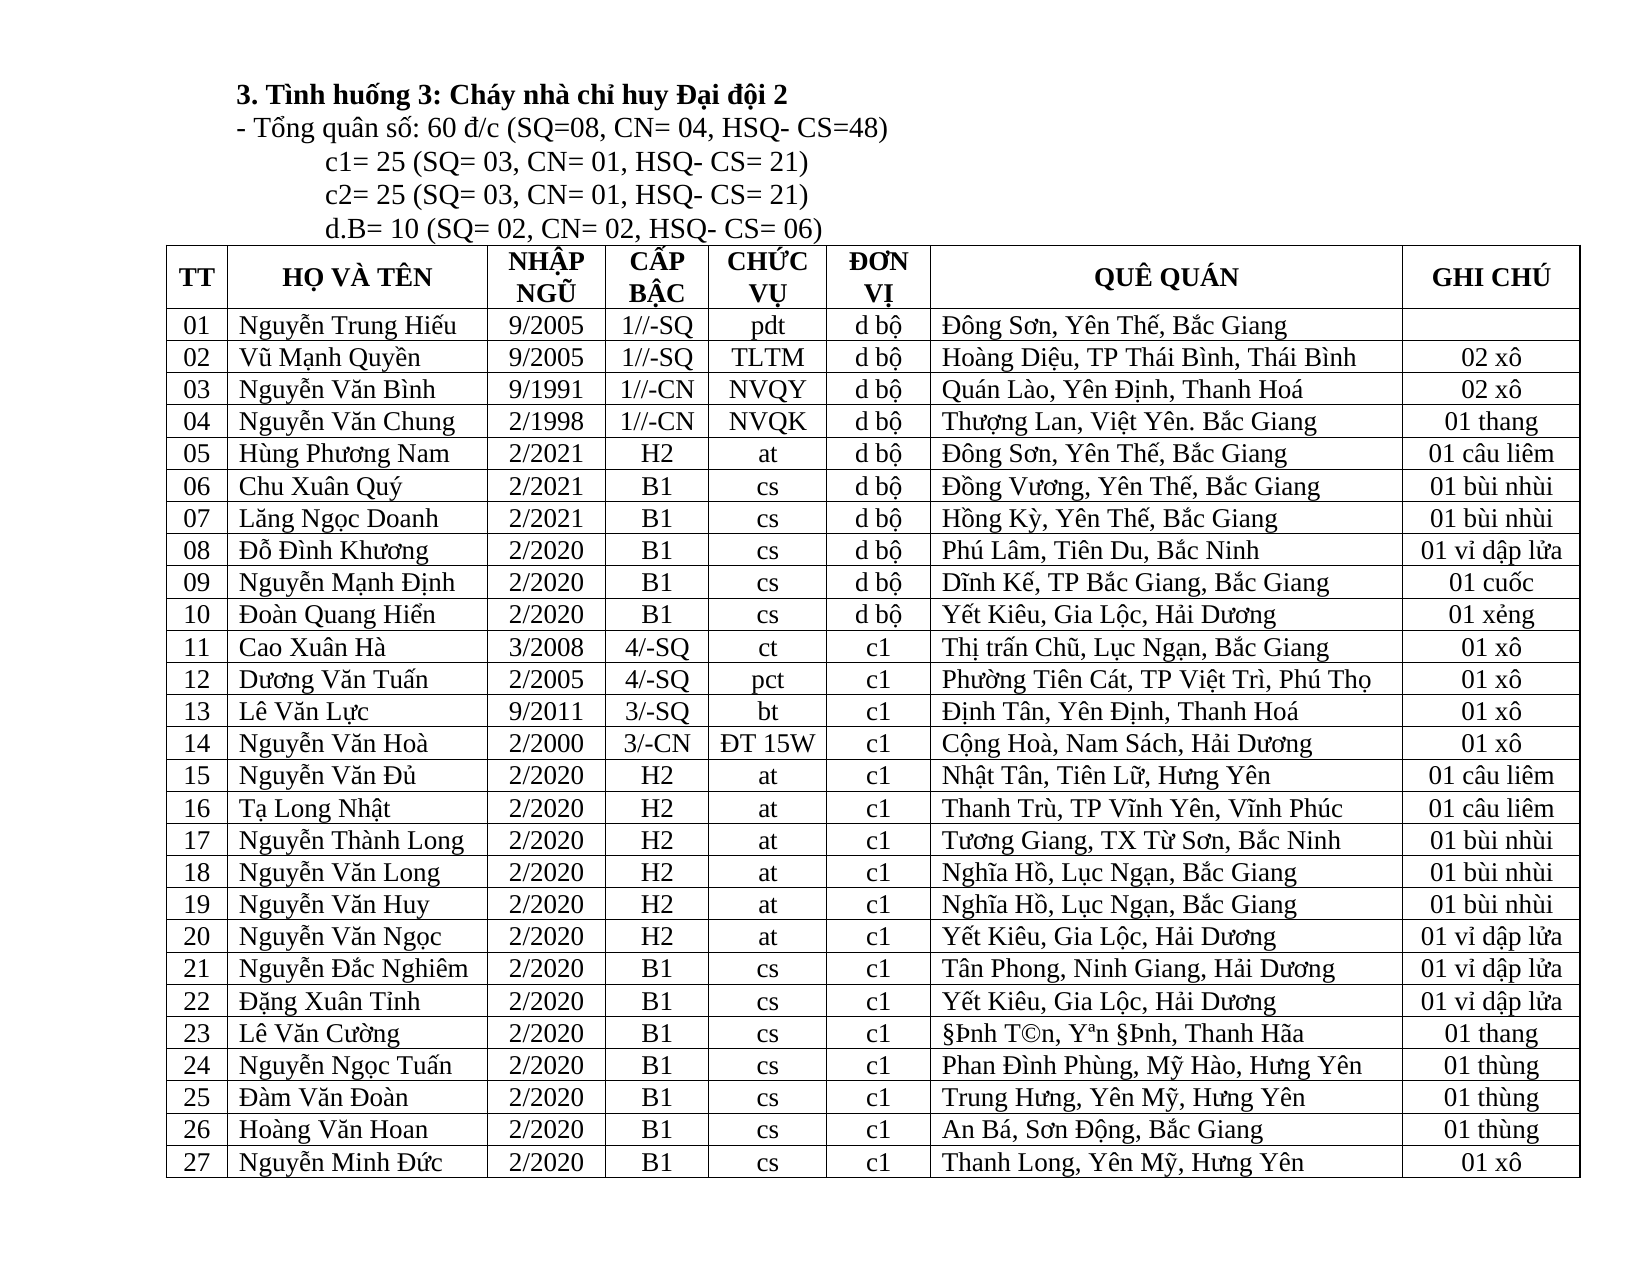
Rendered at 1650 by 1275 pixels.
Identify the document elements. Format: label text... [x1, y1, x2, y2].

table_cell Đồng Vương, Yên Thế, Bắc Giang [931, 470, 1402, 501]
table_cell Đặng Xuân Tỉnh [228, 985, 487, 1016]
table_cell Tạ Long Nhật [228, 792, 487, 823]
table_cell Lê Văn Cường [228, 1017, 487, 1048]
table_cell c1 [827, 1114, 930, 1145]
table_cell Lê Văn Lực [228, 695, 487, 726]
table_cell 2/2020 [488, 1146, 605, 1177]
table_cell 01 [167, 309, 227, 340]
table_cell B1 [606, 470, 708, 501]
table_cell 9/1991 [488, 373, 605, 404]
table_cell 01 bùi nhùi [1403, 502, 1579, 533]
table_cell Trung Hưng, Yên Mỹ, Hưng Yên [931, 1081, 1402, 1112]
table_cell at [709, 438, 826, 469]
table_cell c1 [827, 792, 930, 823]
table_cell 3/-CN [606, 727, 708, 758]
table_cell cs [709, 985, 826, 1016]
table_cell 01 bùi nhùi [1403, 470, 1579, 501]
table_cell Yết Kiêu, Gia Lộc, Hải Dương [931, 985, 1402, 1016]
text d.B= 10 (SQ= 02, CN= 02, HSQ- CS= 06) [177, 211, 1561, 244]
table_cell 2/2020 [488, 1081, 605, 1112]
table_cell Hồng Kỳ, Yên Thế, Bắc Giang [931, 502, 1402, 533]
table_cell Cao Xuân Hà [228, 631, 487, 662]
table_cell B1 [606, 1114, 708, 1145]
table_cell 01 xẻng [1403, 599, 1579, 630]
table_cell Nghĩa Hồ, Lục Ngạn, Bắc Giang [931, 856, 1402, 887]
table_cell 01 vỉ dập lửa [1403, 953, 1579, 984]
table_cell Phường Tiên Cát, TP Việt Trì, Phú Thọ [931, 663, 1402, 694]
table_cell Yết Kiêu, Gia Lộc, Hải Dương [931, 599, 1402, 630]
table_cell 07 [167, 502, 227, 533]
table_cell 02 xô [1403, 373, 1579, 404]
table_cell bt [709, 695, 826, 726]
table_cell c1 [827, 1017, 930, 1048]
table_cell Đông Sơn, Yên Thế, Bắc Giang [931, 438, 1402, 469]
table_cell Lăng Ngọc Doanh [228, 502, 487, 533]
table_header GHI CHÚ [1403, 246, 1579, 308]
table_cell 1//-CN [606, 373, 708, 404]
table_cell 20 [167, 920, 227, 952]
table_cell 1//-SQ [606, 309, 708, 340]
table_cell TLTM [709, 341, 826, 372]
table_cell d bộ [827, 599, 930, 630]
table_cell 01 vỉ dập lửa [1403, 534, 1579, 565]
table_cell NVQK [709, 405, 826, 437]
table_cell d bộ [827, 502, 930, 533]
table_cell 1//-SQ [606, 341, 708, 372]
table_cell 01 cuốc [1403, 566, 1579, 597]
table_cell Nguyễn Ngọc Tuấn [228, 1049, 487, 1080]
table_cell B1 [606, 1017, 708, 1048]
table_cell B1 [606, 534, 708, 565]
table_cell 14 [167, 727, 227, 758]
table_cell Nguyễn Văn Đủ [228, 760, 487, 791]
table_cell 11 [167, 631, 227, 662]
table_cell Chu Xuân Quý [228, 470, 487, 501]
table_cell at [709, 856, 826, 887]
table_cell 01 thùng [1403, 1049, 1579, 1080]
table_cell H2 [606, 856, 708, 887]
table_cell Nguyễn Văn Hoà [228, 727, 487, 758]
table_cell c1 [827, 888, 930, 919]
table_cell An Bá, Sơn Động, Bắc Giang [931, 1114, 1402, 1145]
table_cell Phan Đình Phùng, Mỹ Hào, Hưng Yên [931, 1049, 1402, 1080]
table_cell H2 [606, 438, 708, 469]
table_header HỌ VÀ TÊN [228, 246, 487, 308]
table_cell d bộ [827, 438, 930, 469]
table_cell 01 xô [1403, 1146, 1579, 1177]
table_cell Tương Giang, TX Từ Sơn, Bắc Ninh [931, 824, 1402, 855]
table_cell cs [709, 1017, 826, 1048]
table_cell 2/2020 [488, 888, 605, 919]
table_cell c1 [827, 695, 930, 726]
table_cell 01 thang [1403, 1017, 1579, 1048]
table_cell Nguyễn Văn Chung [228, 405, 487, 437]
table_cell B1 [606, 566, 708, 597]
table_cell B1 [606, 953, 708, 984]
table_cell 01 xô [1403, 727, 1579, 758]
table_cell 12 [167, 663, 227, 694]
table_cell c1 [827, 631, 930, 662]
table_cell Nguyễn Đắc Nghiêm [228, 953, 487, 984]
table_cell 01 bùi nhùi [1403, 824, 1579, 855]
table_cell pdt [709, 309, 826, 340]
table_cell Đỗ Đình Khương [228, 534, 487, 565]
text c1= 25 (SQ= 03, CN= 01, HSQ- CS= 21) [177, 144, 1561, 177]
table_header TT [167, 246, 227, 308]
table_cell B1 [606, 1146, 708, 1177]
table_cell 01 bùi nhùi [1403, 888, 1579, 919]
table_cell Nguyễn Mạnh Định [228, 566, 487, 597]
table_cell 23 [167, 1017, 227, 1048]
table_cell d bộ [827, 470, 930, 501]
table_cell 2/2021 [488, 470, 605, 501]
table_cell Nguyễn Trung Hiếu [228, 309, 487, 340]
table_cell d bộ [827, 373, 930, 404]
table_cell 2/2020 [488, 1049, 605, 1080]
table_cell 24 [167, 1049, 227, 1080]
table_cell 16 [167, 792, 227, 823]
table_cell 2/2020 [488, 856, 605, 887]
table_cell 4/-SQ [606, 631, 708, 662]
table_cell 2/2020 [488, 599, 605, 630]
table_cell Vũ Mạnh Quyền [228, 341, 487, 372]
table_cell 2/2020 [488, 792, 605, 823]
table_cell 2/2020 [488, 985, 605, 1016]
table_cell 05 [167, 438, 227, 469]
table_cell 01 vỉ dập lửa [1403, 985, 1579, 1016]
table_cell Đoàn Quang Hiển [228, 599, 487, 630]
table_header NHẬP NGŨ [488, 246, 605, 308]
table_cell Nguyễn Văn Ngọc [228, 920, 487, 952]
table_cell 9/2011 [488, 695, 605, 726]
table_cell §Þnh T©n, Yªn §Þnh, Thanh Hãa [931, 1017, 1402, 1048]
table_cell c1 [827, 985, 930, 1016]
table_cell 01 xô [1403, 631, 1579, 662]
table_cell Đàm Văn Đoàn [228, 1081, 487, 1112]
table_cell Nghĩa Hồ, Lục Ngạn, Bắc Giang [931, 888, 1402, 919]
table_cell 25 [167, 1081, 227, 1112]
table_cell c1 [827, 1049, 930, 1080]
table_cell cs [709, 502, 826, 533]
table_cell 2/2005 [488, 663, 605, 694]
table_cell c1 [827, 856, 930, 887]
table_cell 26 [167, 1114, 227, 1145]
table_cell d bộ [827, 566, 930, 597]
table_cell ct [709, 631, 826, 662]
table_cell 2/2020 [488, 953, 605, 984]
table_cell 21 [167, 953, 227, 984]
table_cell cs [709, 534, 826, 565]
table_cell 19 [167, 888, 227, 919]
table_cell at [709, 760, 826, 791]
table_cell H2 [606, 888, 708, 919]
table_cell 2/2020 [488, 1114, 605, 1145]
table_cell at [709, 888, 826, 919]
table_cell cs [709, 953, 826, 984]
table_cell d bộ [827, 309, 930, 340]
table_cell Thị trấn Chũ, Lục Ngạn, Bắc Giang [931, 631, 1402, 662]
table_cell at [709, 920, 826, 952]
table_cell 2/2000 [488, 727, 605, 758]
table_cell [1403, 309, 1579, 340]
table_cell B1 [606, 502, 708, 533]
table_cell B1 [606, 1049, 708, 1080]
table_cell 01 bùi nhùi [1403, 856, 1579, 887]
table_header CẤP BẬC [606, 246, 708, 308]
table_cell 01 xô [1403, 695, 1579, 726]
table_cell 01 thang [1403, 405, 1579, 437]
text - Tổng quân số: 60 đ/c (SQ=08, CN= 04, HSQ- CS=48) [177, 110, 1561, 144]
table_cell 01 xô [1403, 663, 1579, 694]
table_cell 2/2021 [488, 502, 605, 533]
table_cell at [709, 792, 826, 823]
table_cell 18 [167, 856, 227, 887]
table_cell d bộ [827, 341, 930, 372]
table_cell cs [709, 599, 826, 630]
table_cell 01 thùng [1403, 1081, 1579, 1112]
table_cell 01 thùng [1403, 1114, 1579, 1145]
table_cell 3/-SQ [606, 695, 708, 726]
table_cell Hoàng Văn Hoan [228, 1114, 487, 1145]
table_cell Thượng Lan, Việt Yên. Bắc Giang [931, 405, 1402, 437]
table_cell 01 câu liêm [1403, 438, 1579, 469]
table_cell 2/2020 [488, 566, 605, 597]
table_cell Định Tân, Yên Định, Thanh Hoá [931, 695, 1402, 726]
table_cell 9/2005 [488, 309, 605, 340]
table_cell Cộng Hoà, Nam Sách, Hải Dương [931, 727, 1402, 758]
table_cell cs [709, 1081, 826, 1112]
text 3. Tình huống 3: Cháy nhà chỉ huy Đại đội 2 [177, 77, 1561, 110]
table_cell Phú Lâm, Tiên Du, Bắc Ninh [931, 534, 1402, 565]
table_cell c1 [827, 663, 930, 694]
table_cell 01 câu liêm [1403, 760, 1579, 791]
table_cell 22 [167, 985, 227, 1016]
table_cell Yết Kiêu, Gia Lộc, Hải Dương [931, 920, 1402, 952]
table_cell 3/2008 [488, 631, 605, 662]
table_cell B1 [606, 599, 708, 630]
table_cell H2 [606, 792, 708, 823]
table_cell cs [709, 1049, 826, 1080]
table_cell 08 [167, 534, 227, 565]
table_cell Nguyễn Văn Huy [228, 888, 487, 919]
table_cell Thanh Long, Yên Mỹ, Hưng Yên [931, 1146, 1402, 1177]
table_cell 09 [167, 566, 227, 597]
table_cell Nhật Tân, Tiên Lữ, Hưng Yên [931, 760, 1402, 791]
table_cell cs [709, 470, 826, 501]
table_cell Hùng Phương Nam [228, 438, 487, 469]
table_cell c1 [827, 760, 930, 791]
table_cell Nguyễn Thành Long [228, 824, 487, 855]
table_cell Quán Lào, Yên Định, Thanh Hoá [931, 373, 1402, 404]
table_cell H2 [606, 920, 708, 952]
table_cell Hoàng Diệu, TP Thái Bình, Thái Bình [931, 341, 1402, 372]
table_cell 04 [167, 405, 227, 437]
table_cell 2/2021 [488, 438, 605, 469]
table_cell Thanh Trù, TP Vĩnh Yên, Vĩnh Phúc [931, 792, 1402, 823]
table_cell d bộ [827, 534, 930, 565]
table_cell cs [709, 1114, 826, 1145]
table_cell 10 [167, 599, 227, 630]
table_cell 01 vỉ dập lửa [1403, 920, 1579, 952]
table_cell Nguyễn Văn Long [228, 856, 487, 887]
table_cell 2/2020 [488, 920, 605, 952]
table_cell c1 [827, 727, 930, 758]
table_cell pct [709, 663, 826, 694]
table_header CHỨC VỤ [709, 246, 826, 308]
table_cell c1 [827, 953, 930, 984]
table_cell 03 [167, 373, 227, 404]
table_cell Tân Phong, Ninh Giang, Hải Dương [931, 953, 1402, 984]
table_cell Dĩnh Kế, TP Bắc Giang, Bắc Giang [931, 566, 1402, 597]
table_cell Đông Sơn, Yên Thế, Bắc Giang [931, 309, 1402, 340]
table_cell ĐT 15W [709, 727, 826, 758]
table_cell NVQY [709, 373, 826, 404]
table_cell 02 xô [1403, 341, 1579, 372]
table_cell 27 [167, 1146, 227, 1177]
table_cell 02 [167, 341, 227, 372]
table_cell 2/2020 [488, 760, 605, 791]
table_cell B1 [606, 1081, 708, 1112]
table_cell B1 [606, 985, 708, 1016]
table_cell c1 [827, 824, 930, 855]
text c2= 25 (SQ= 03, CN= 01, HSQ- CS= 21) [177, 177, 1561, 211]
table_cell H2 [606, 760, 708, 791]
table_cell Nguyễn Minh Đức [228, 1146, 487, 1177]
table_cell H2 [606, 824, 708, 855]
table_cell 17 [167, 824, 227, 855]
table_cell 2/2020 [488, 1017, 605, 1048]
table_cell c1 [827, 1081, 930, 1112]
table_cell c1 [827, 1146, 930, 1177]
table_cell 9/2005 [488, 341, 605, 372]
table_cell 13 [167, 695, 227, 726]
table_cell Dương Văn Tuấn [228, 663, 487, 694]
table_cell d bộ [827, 405, 930, 437]
table_cell cs [709, 1146, 826, 1177]
table_cell c1 [827, 920, 930, 952]
table_cell 2/2020 [488, 534, 605, 565]
table_cell 2/1998 [488, 405, 605, 437]
table_cell 4/-SQ [606, 663, 708, 694]
table_cell 2/2020 [488, 824, 605, 855]
table_cell 06 [167, 470, 227, 501]
table_cell 15 [167, 760, 227, 791]
table_header ĐƠN VỊ [827, 246, 930, 308]
table_cell 01 câu liêm [1403, 792, 1579, 823]
table_cell Nguyễn Văn Bình [228, 373, 487, 404]
table_cell at [709, 824, 826, 855]
table_header QUÊ QUÁN [931, 246, 1402, 308]
table_cell 1//-CN [606, 405, 708, 437]
table_cell cs [709, 566, 826, 597]
